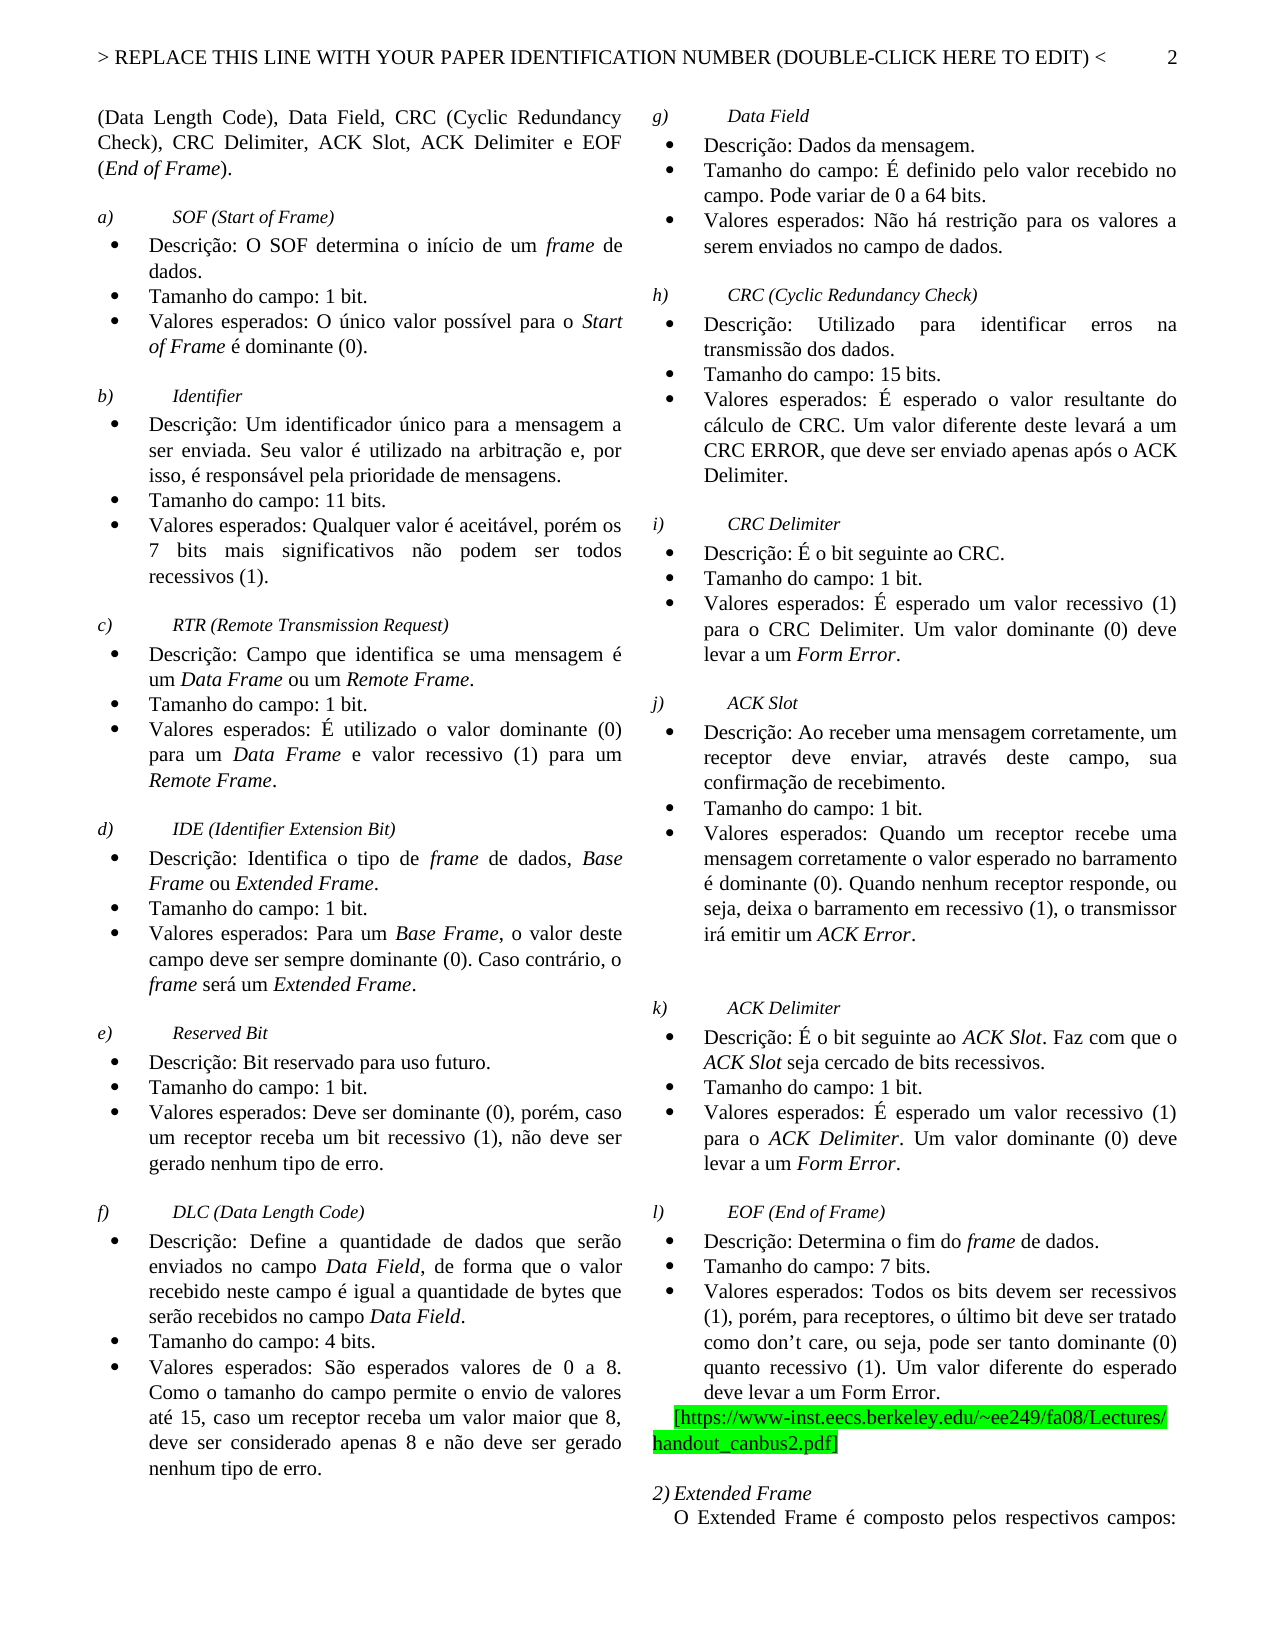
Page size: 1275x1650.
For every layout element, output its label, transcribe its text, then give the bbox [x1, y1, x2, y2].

list Valores esperados: Quando um receptor recebe uma mensagem corretamente o valor esperado no barramento é dominante (0). Quando nenhum receptor responde, ou seja, deixa o barramento em recessivo (1), o transmissor irá emitir um ACK Error. [666, 821, 1177, 946]
list Descrição: Um identificador único para a mensagem a ser enviada. Seu valor é utilizado na arbitração e, por isso, é responsável pela prioridade de mensagens. [111, 412, 622, 487]
list Tamanho do campo: 4 bits. [111, 1329, 622, 1353]
subtitle Identifier [97, 384, 622, 406]
list Tamanho do campo: 1 bit. [666, 795, 1177, 819]
subtitle RTR (Remote Transmission Request) [97, 614, 622, 635]
list Tamanho do campo: 1 bit. [111, 284, 622, 308]
subtitle Extended Frame [652, 1481, 1177, 1505]
list Descrição: Campo que identifica se uma mensagem é um Data Frame ou um Remote Frame. [111, 642, 622, 691]
subtitle CRC (Cyclic Redundancy Check) [652, 284, 1177, 305]
subtitle IDE (Identifier Extension Bit) [97, 818, 622, 839]
list Descrição: Determina o fim do frame de dados. [666, 1229, 1177, 1253]
subtitle CRC Delimiter [652, 513, 1177, 535]
list Descrição: O SOF determina o início de um frame de dados. [111, 233, 622, 283]
list Descrição: Identifica o tipo de frame de dados, Base Frame ou Extended Frame. [111, 846, 622, 895]
list Tamanho do campo: 1 bit. [666, 1075, 1177, 1099]
list Valores esperados: Qualquer valor é aceitável, porém os 7 bits mais significativos não podem ser todos recessivos (1). [111, 513, 622, 588]
list Tamanho do campo: 1 bit. [666, 566, 1177, 590]
list Descrição: É o bit seguinte ao ACK Slot. Faz com que o ACK Slot seja cercado de bits recessivos. [666, 1025, 1177, 1074]
list Valores esperados: É utilizado o valor dominante (0) para um Data Frame e valor recessivo (1) para um Remote Frame. [111, 717, 622, 792]
list Descrição: Dados da mensagem. [666, 133, 1177, 157]
subtitle DLC (Data Length Code) [97, 1201, 622, 1222]
list Valores esperados: É esperado um valor recessivo (1) para o CRC Delimiter. Um valor dominante (0) deve levar a um Form Error. [666, 591, 1177, 666]
subtitle Reserved Bit [97, 1022, 622, 1043]
text [https://www-inst.eecs.berkeley.edu/~ee249/fa08/Lectures/handout_canbus2.pdf] [652, 1405, 1177, 1454]
list Valores esperados: Todos os bits devem ser recessivos (1), porém, para receptores, o último bit deve ser tratado como don’t care, ou seja, pode ser tanto dominante (0) quanto recessivo (1). Um valor diferente do esperado deve levar a um Form Error. [666, 1279, 1177, 1404]
list Descrição: É o bit seguinte ao CRC. [666, 541, 1177, 565]
list Descrição: Ao receber uma mensagem corretamente, um receptor deve enviar, através deste campo, sua confirmação de recebimento. [666, 720, 1177, 794]
list Valores esperados: São esperados valores de 0 a 8. Como o tamanho do campo permite o envio de valores até 15, caso um receptor receba um valor maior que 8, deve ser considerado apenas 8 e não deve ser gerado nenhum tipo de erro. [111, 1354, 622, 1479]
list Tamanho do campo: É definido pelo valor recebido no campo. Pode variar de 0 a 64 bits. [666, 158, 1177, 207]
subtitle ACK Delimiter [652, 997, 1177, 1018]
list Valores esperados: É esperado o valor resultante do cálculo de CRC. Um valor diferente deste levará a um CRC ERROR, que deve ser enviado apenas após o ACK Delimiter. [666, 387, 1177, 487]
subtitle EOF (End of Frame) [652, 1201, 1177, 1222]
list Tamanho do campo: 11 bits. [111, 488, 622, 512]
list Valores esperados: Para um Base Frame, o valor deste campo deve ser sempre dominante (0). Caso contrário, o frame será um Extended Frame. [111, 921, 622, 996]
subtitle SOF (Start of Frame) [97, 206, 622, 227]
list Valores esperados: Deve ser dominante (0), porém, caso um receptor receba um bit recessivo (1), não deve ser gerado nenhum tipo de erro. [111, 1100, 622, 1174]
subtitle Data Field [652, 105, 1177, 127]
list Valores esperados: É esperado um valor recessivo (1) para o ACK Delimiter. Um valor dominante (0) deve levar a um Form Error. [666, 1100, 1177, 1175]
list Descrição: Bit reservado para uso futuro. [111, 1050, 622, 1074]
list Valores esperados: Não há restrição para os valores a serem enviados no campo de dados. [666, 208, 1177, 258]
list Valores esperados: O único valor possível para o Start of Frame é dominante (0). [111, 309, 622, 358]
list Tamanho do campo: 1 bit. [111, 896, 622, 920]
list Tamanho do campo: 1 bit. [111, 1075, 622, 1099]
list Tamanho do campo: 15 bits. [666, 362, 1177, 386]
list Tamanho do campo: 1 bit. [111, 692, 622, 716]
list Tamanho do campo: 7 bits. [666, 1254, 1177, 1278]
subtitle ACK Slot [652, 692, 1177, 713]
list Descrição: Utilizado para identificar erros na transmissão dos dados. [666, 312, 1177, 361]
